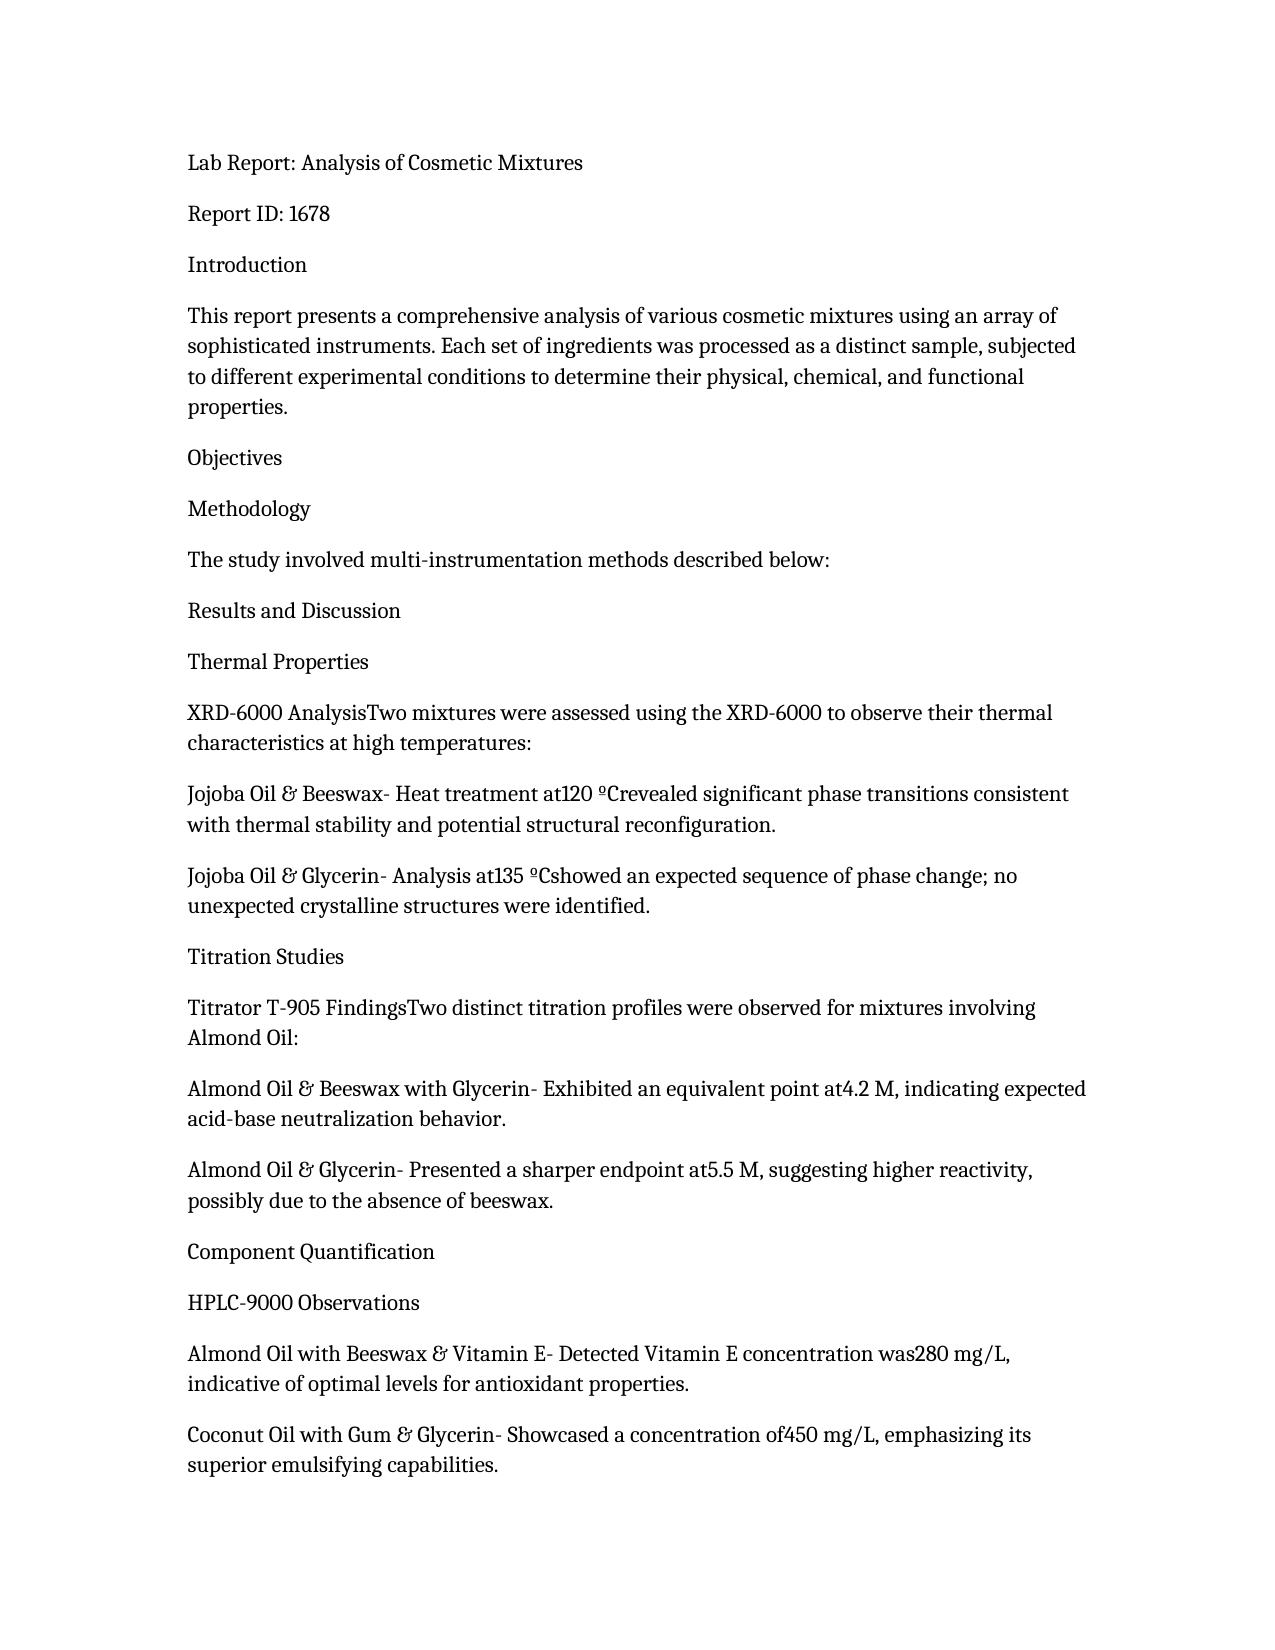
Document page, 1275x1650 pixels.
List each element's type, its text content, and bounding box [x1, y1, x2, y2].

text Almond Oil & Beeswax with Glycerin- Exhibited an equivalent point at4.2 M, indicating expected acid-base neutralization behavior. [187, 1076, 1087, 1133]
text XRD-6000 AnalysisTwo mixtures were assessed using the XRD-6000 to observe their thermal characteristics at high temperatures: [187, 700, 1087, 757]
text Almond Oil with Beeswax & Vitamin E- Detected Vitamin E concentration was280 mg/L, indicative of optimal levels for antioxidant properties. [187, 1341, 1087, 1397]
text Titrator T-905 FindingsTwo distinct titration profiles were observed for mixtures involving Almond Oil: [187, 995, 1087, 1051]
text Results and Discussion [187, 598, 1087, 624]
text Thermal Properties [187, 649, 1087, 675]
text This report presents a comprehensive analysis of various cosmetic mixtures using an array of sophisticated instruments. Each set of ingredients was processed as a distinct sample, subjected to different experimental conditions to determine their physical, chemical, and functional properties. [187, 303, 1087, 420]
text Jojoba Oil & Beeswax- Heat treatment at120 ºCrevealed significant phase transitions consistent with thermal stability and potential structural reconfiguration. [187, 781, 1087, 838]
text Component Quantification [187, 1238, 1087, 1265]
text Coconut Oil with Gum & Glycerin- Showcased a concentration of450 mg/L, emphasizing its superior emulsifying capabilities. [187, 1422, 1087, 1478]
text Methodology [187, 496, 1087, 522]
text Objectives [187, 445, 1087, 471]
text The study involved multi-instrumentation methods described below: [187, 547, 1087, 573]
text Almond Oil & Glycerin- Presented a sharper endpoint at5.5 M, suggesting higher reactivity, possibly due to the absence of beeswax. [187, 1157, 1087, 1214]
text Introduction [187, 252, 1087, 278]
text Titration Studies [187, 944, 1087, 970]
text Lab Report: Analysis of Cosmetic Mixtures [187, 150, 1087, 176]
text Report ID: 1678 [187, 201, 1087, 227]
text Jojoba Oil & Glycerin- Analysis at135 ºCshowed an expected sequence of phase change; no unexpected crystalline structures were identified. [187, 862, 1087, 919]
text HPLC-9000 Observations [187, 1289, 1087, 1316]
